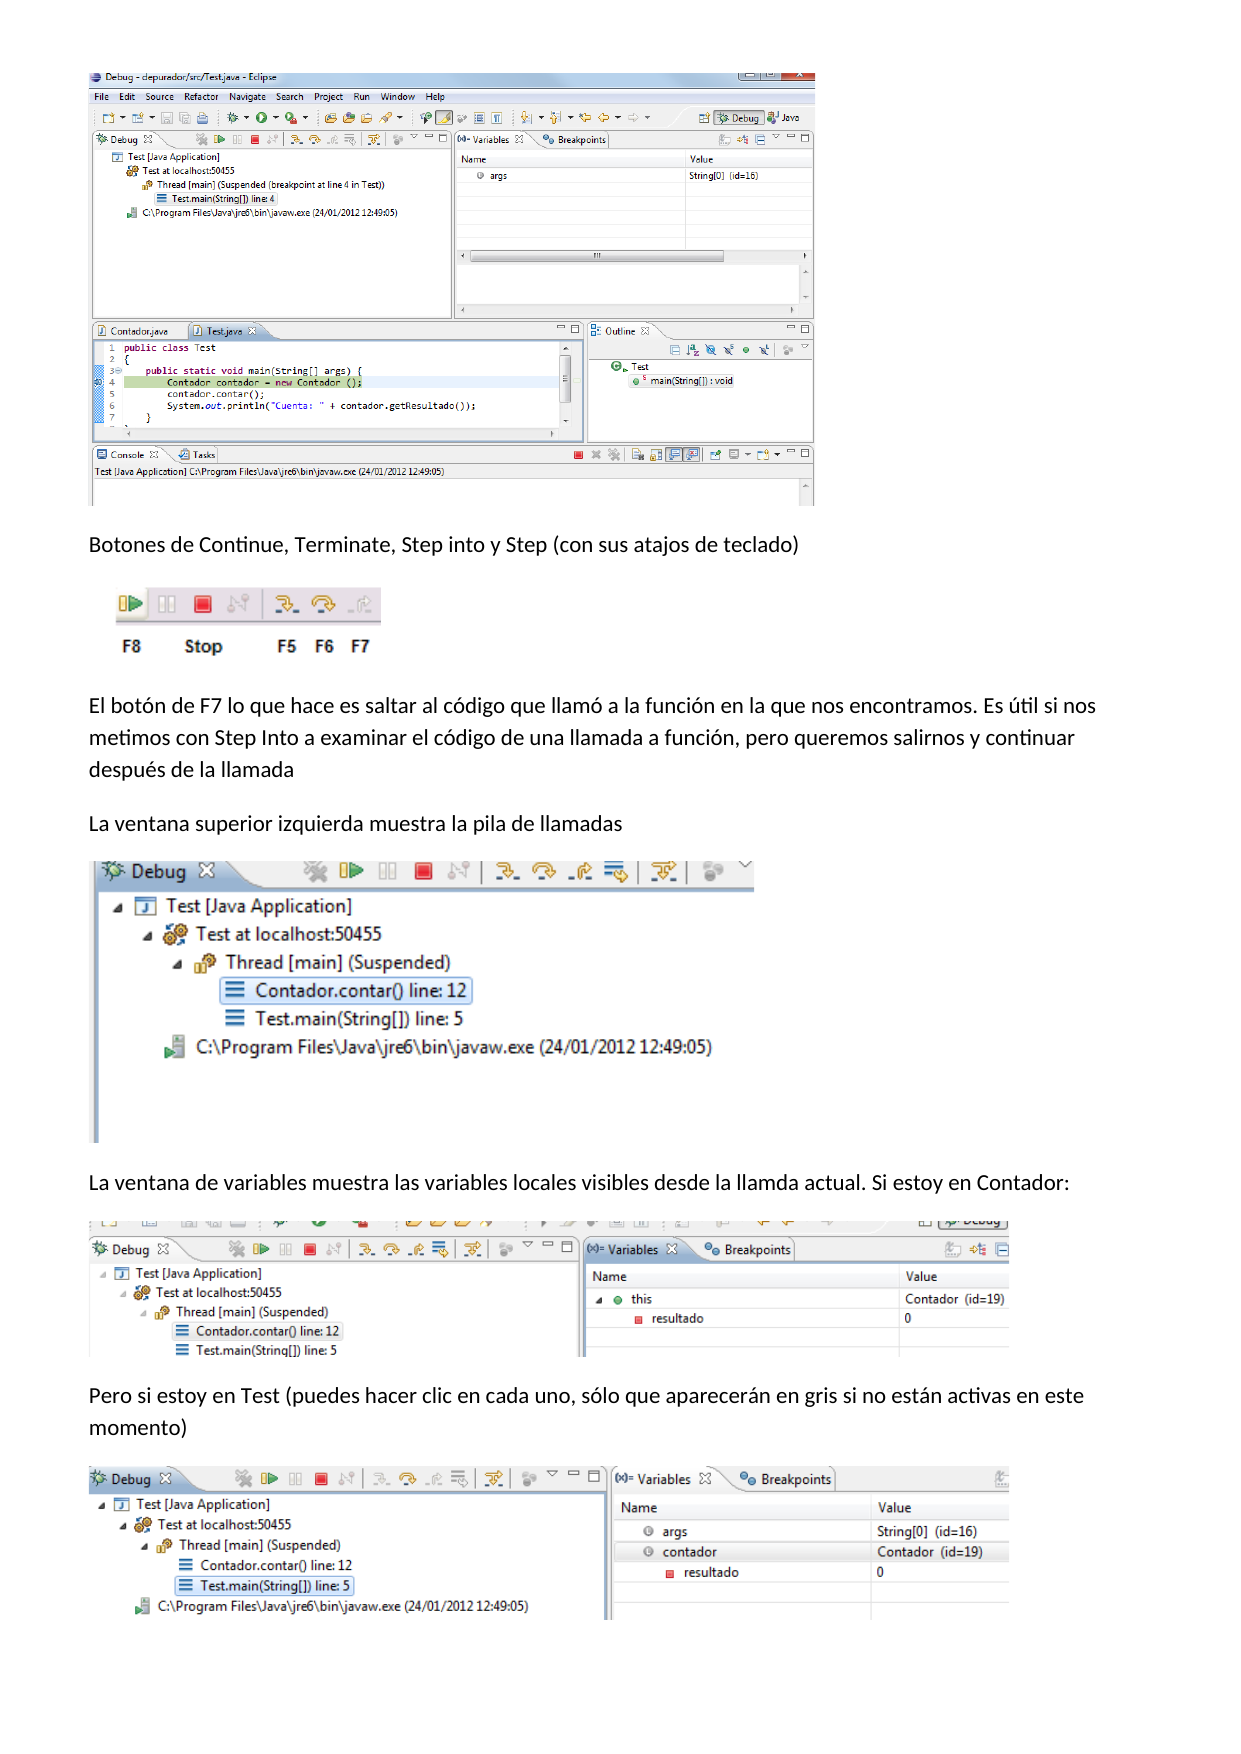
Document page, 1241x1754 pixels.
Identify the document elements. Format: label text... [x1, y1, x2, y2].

text El botón de F7 lo que hace es saltar al código que llamó a la función en la que nos encontramos. Es útil si nos metimos con Step Into a examinar el código de una llamada a función, pero queremos salirnos y continuar después de la llamada [89, 691, 1137, 784]
picture [88, 583, 381, 667]
picture [88, 861, 755, 1143]
picture [88, 73, 816, 506]
picture [88, 1466, 1010, 1620]
text Pero si estoy en Test (puedes hacer clic en cada uno, sólo que aparecerán en gris si no están activas en este momento) [89, 1381, 1137, 1442]
picture [88, 1221, 1010, 1357]
text La ventana de variables muestra las variables locales visibles desde la llamda actual. Si estoy en Contador: [89, 1168, 1137, 1196]
text Botones de Continue, Terminate, Step into y Step (con sus atajos de teclado) [89, 530, 1137, 558]
text La ventana superior izquierda muestra la pila de llamadas [89, 809, 1137, 837]
